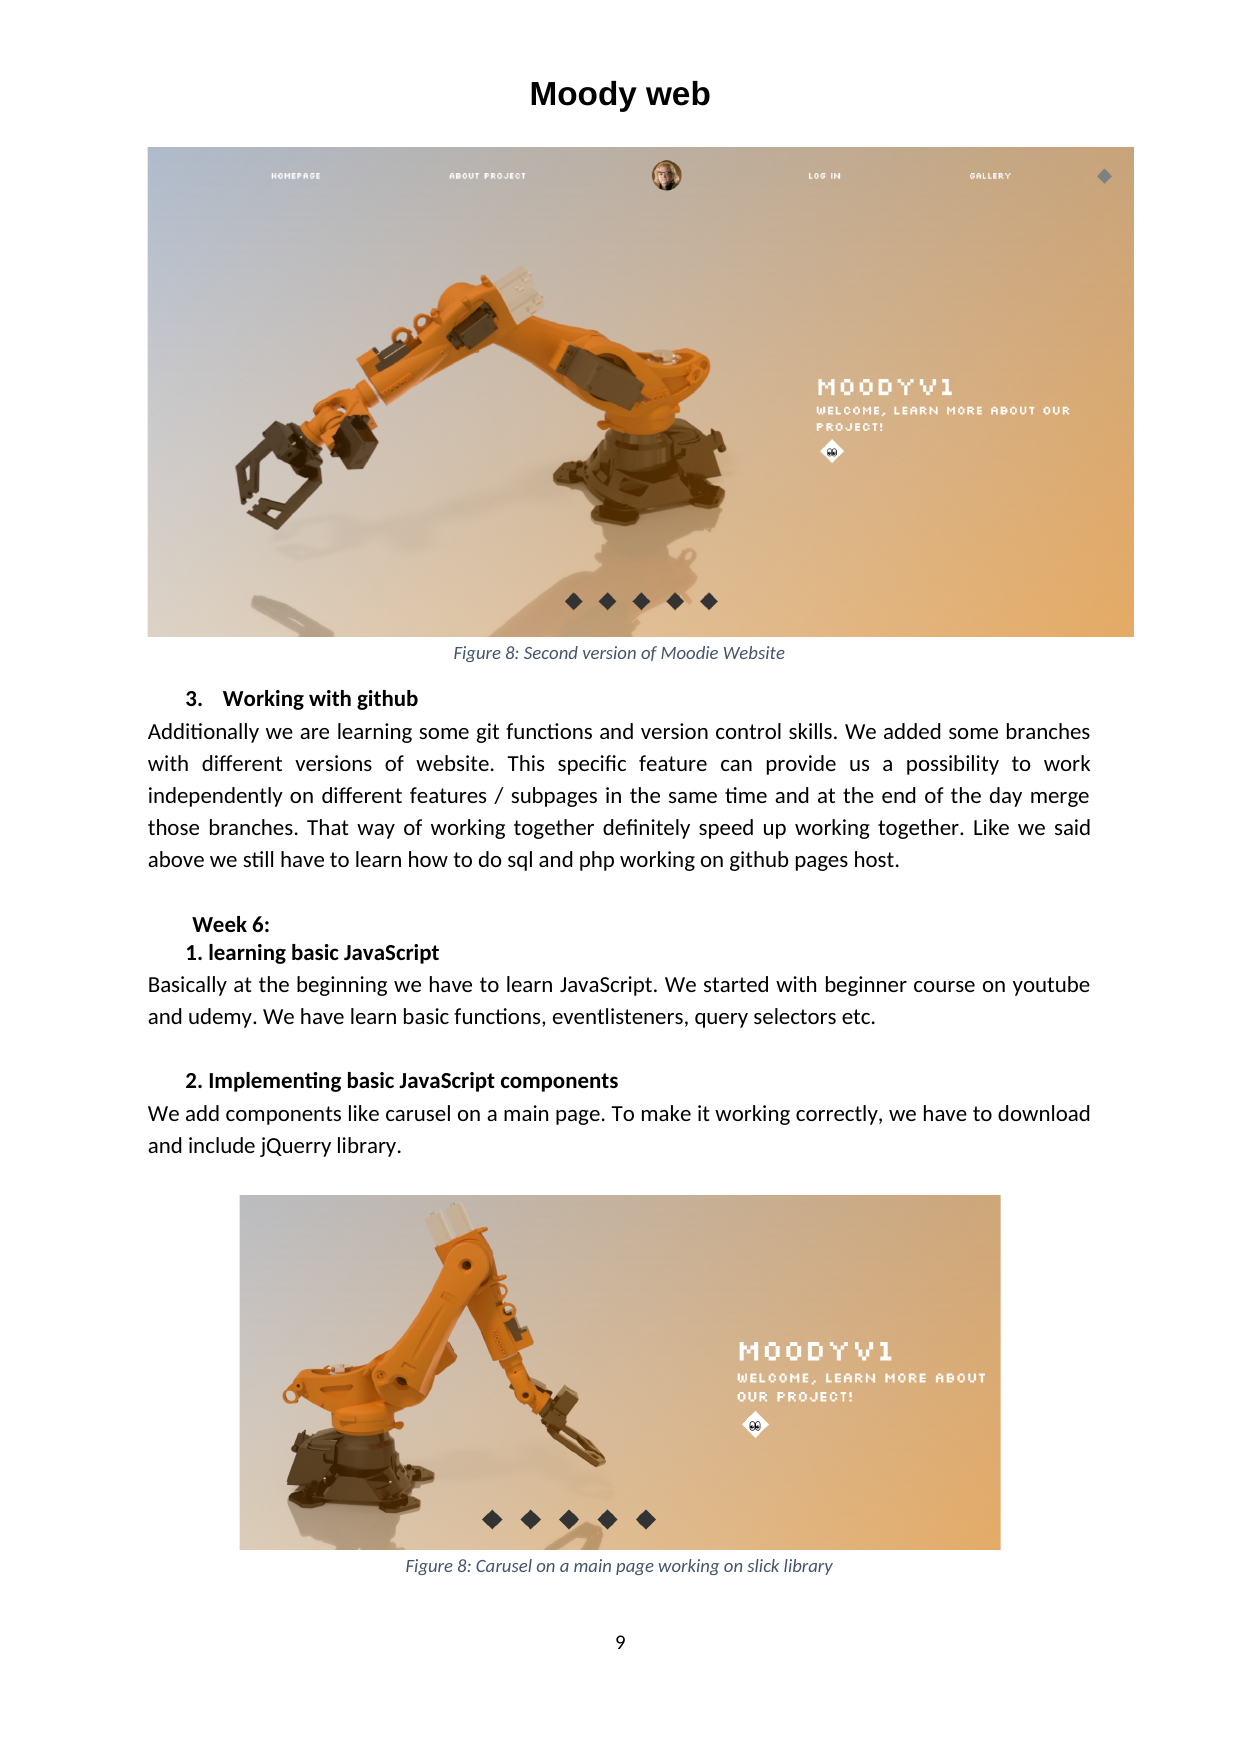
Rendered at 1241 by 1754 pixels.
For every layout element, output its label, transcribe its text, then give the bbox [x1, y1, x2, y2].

picture [239, 1195, 1001, 1550]
picture [147, 147, 1134, 637]
text We add components like carusel on a main page. To make it working correctly, we have to download and include jQuerry library. [148, 1099, 1093, 1159]
text 1. learning basic JavaScript [148, 938, 1093, 966]
text Figure 8: Carusel on a main page working on slick library [148, 1554, 1093, 1577]
text 2. Implementing basic JavaScript components [148, 1067, 1093, 1095]
text Additionally we are learning some git functions and version control skills. We added some branches with different versions of website. This specific feature can provide us a possibility to work independently on different features / subpages in the same time and at the end of the day merge those branches. That way of working together definitely speed up working together. Like we said above we still have to learn how to do sql and php working on github pages host. [148, 717, 1093, 873]
text Week 6: [148, 910, 1093, 938]
text Basically at the beginning we have to learn JavaScript. We started with beginner course on youtube and udemy. We have learn basic functions, eventlisteners, query selectors etc. [148, 970, 1093, 1030]
text Figure 8: Second version of Moodie Website [148, 641, 1093, 664]
list Working with github [185, 684, 1093, 713]
